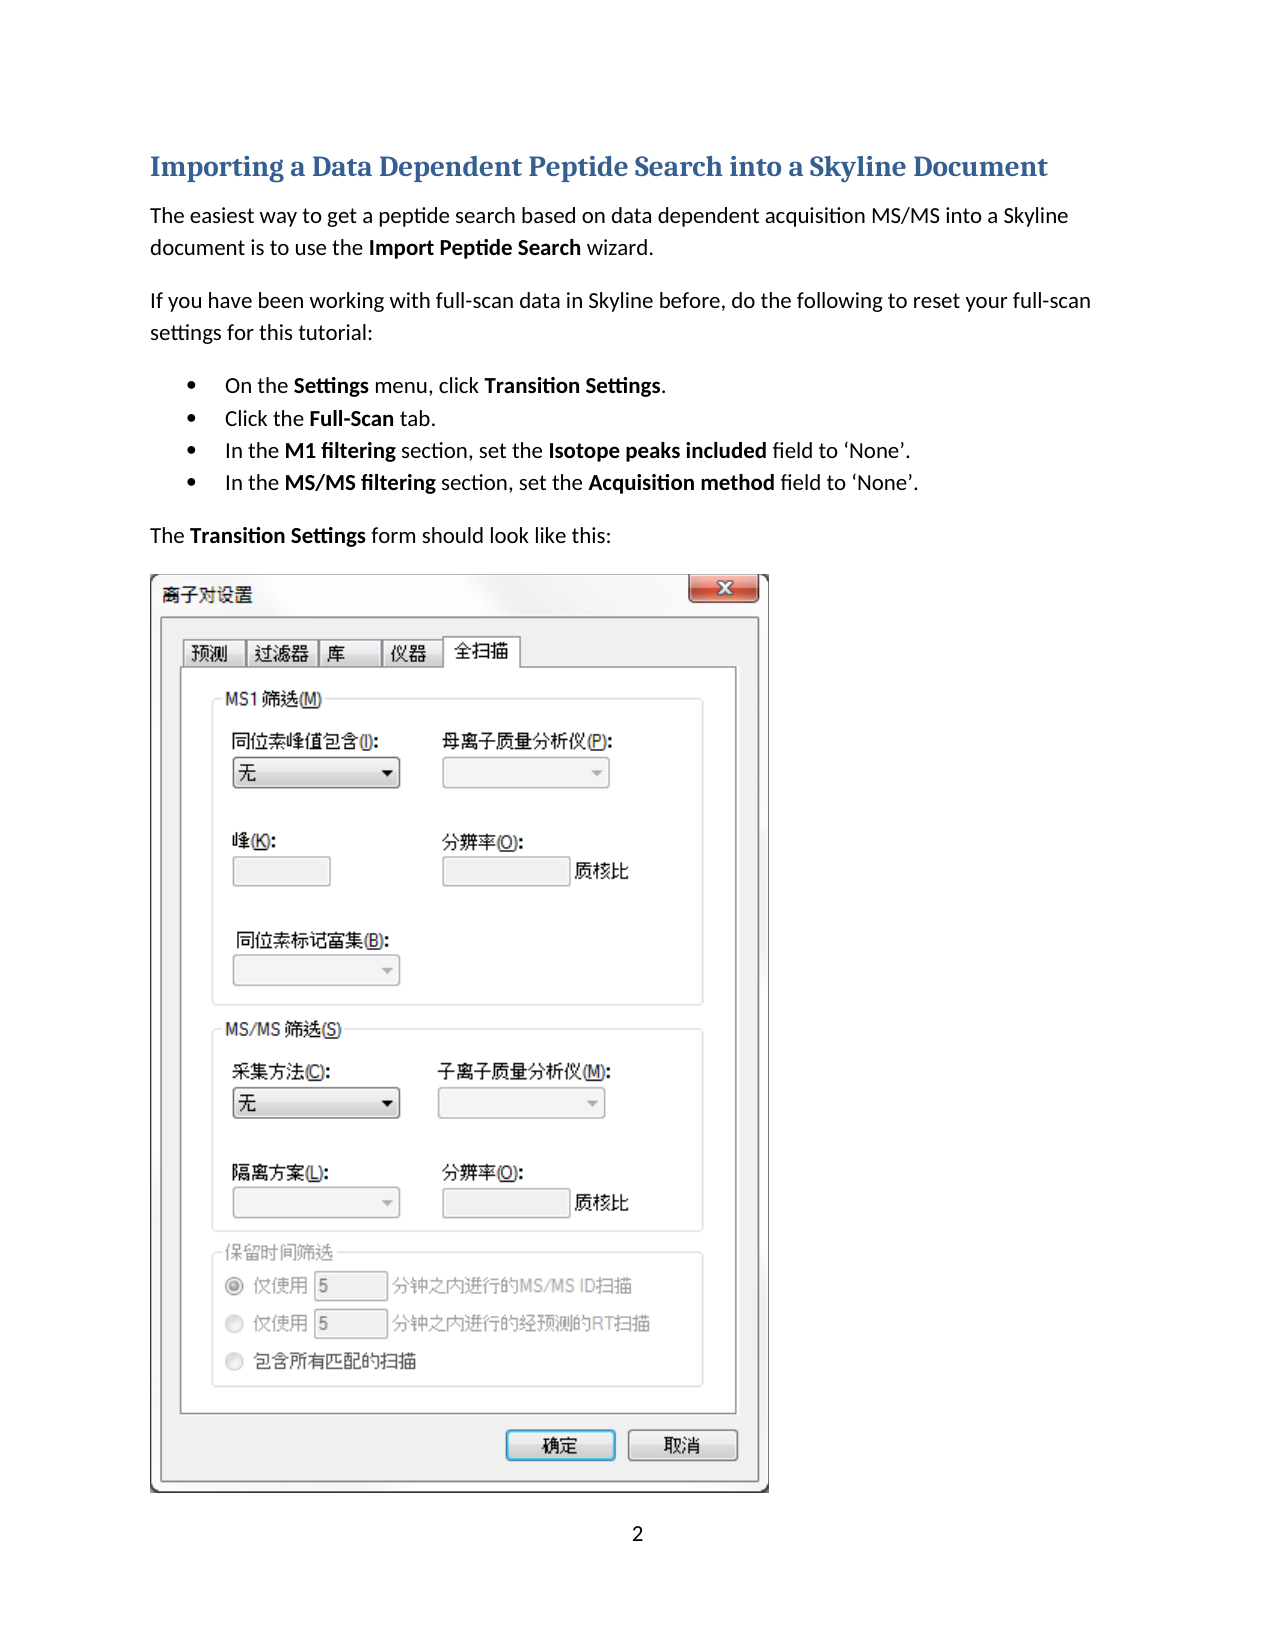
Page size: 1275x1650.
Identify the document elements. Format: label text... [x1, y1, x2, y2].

text The easiest way to get a peptide search based on data dependent acquisition MS/MS into a Skyline document is to use the Import Peptide Search wizard. [150, 201, 1125, 261]
list In the MS/MS filtering section, set the Acquisition method field to ‘None’. [187, 468, 1125, 496]
list On the Settings menu, click Transition Settings. [187, 371, 1125, 399]
text The Transition Settings form should look like this: [150, 521, 1125, 549]
list Click the Full-Scan tab. [187, 404, 1125, 432]
text If you have been working with full-scan data in Skyline before, do the following to reset your full-scan settings for this tutorial: [150, 286, 1125, 346]
picture [150, 574, 769, 1493]
subtitle Importing a Data Dependent Peptide Search into a Skyline Document [150, 150, 1125, 183]
list In the M1 filtering section, set the Isotope peaks included field to ‘None’. [187, 436, 1125, 464]
